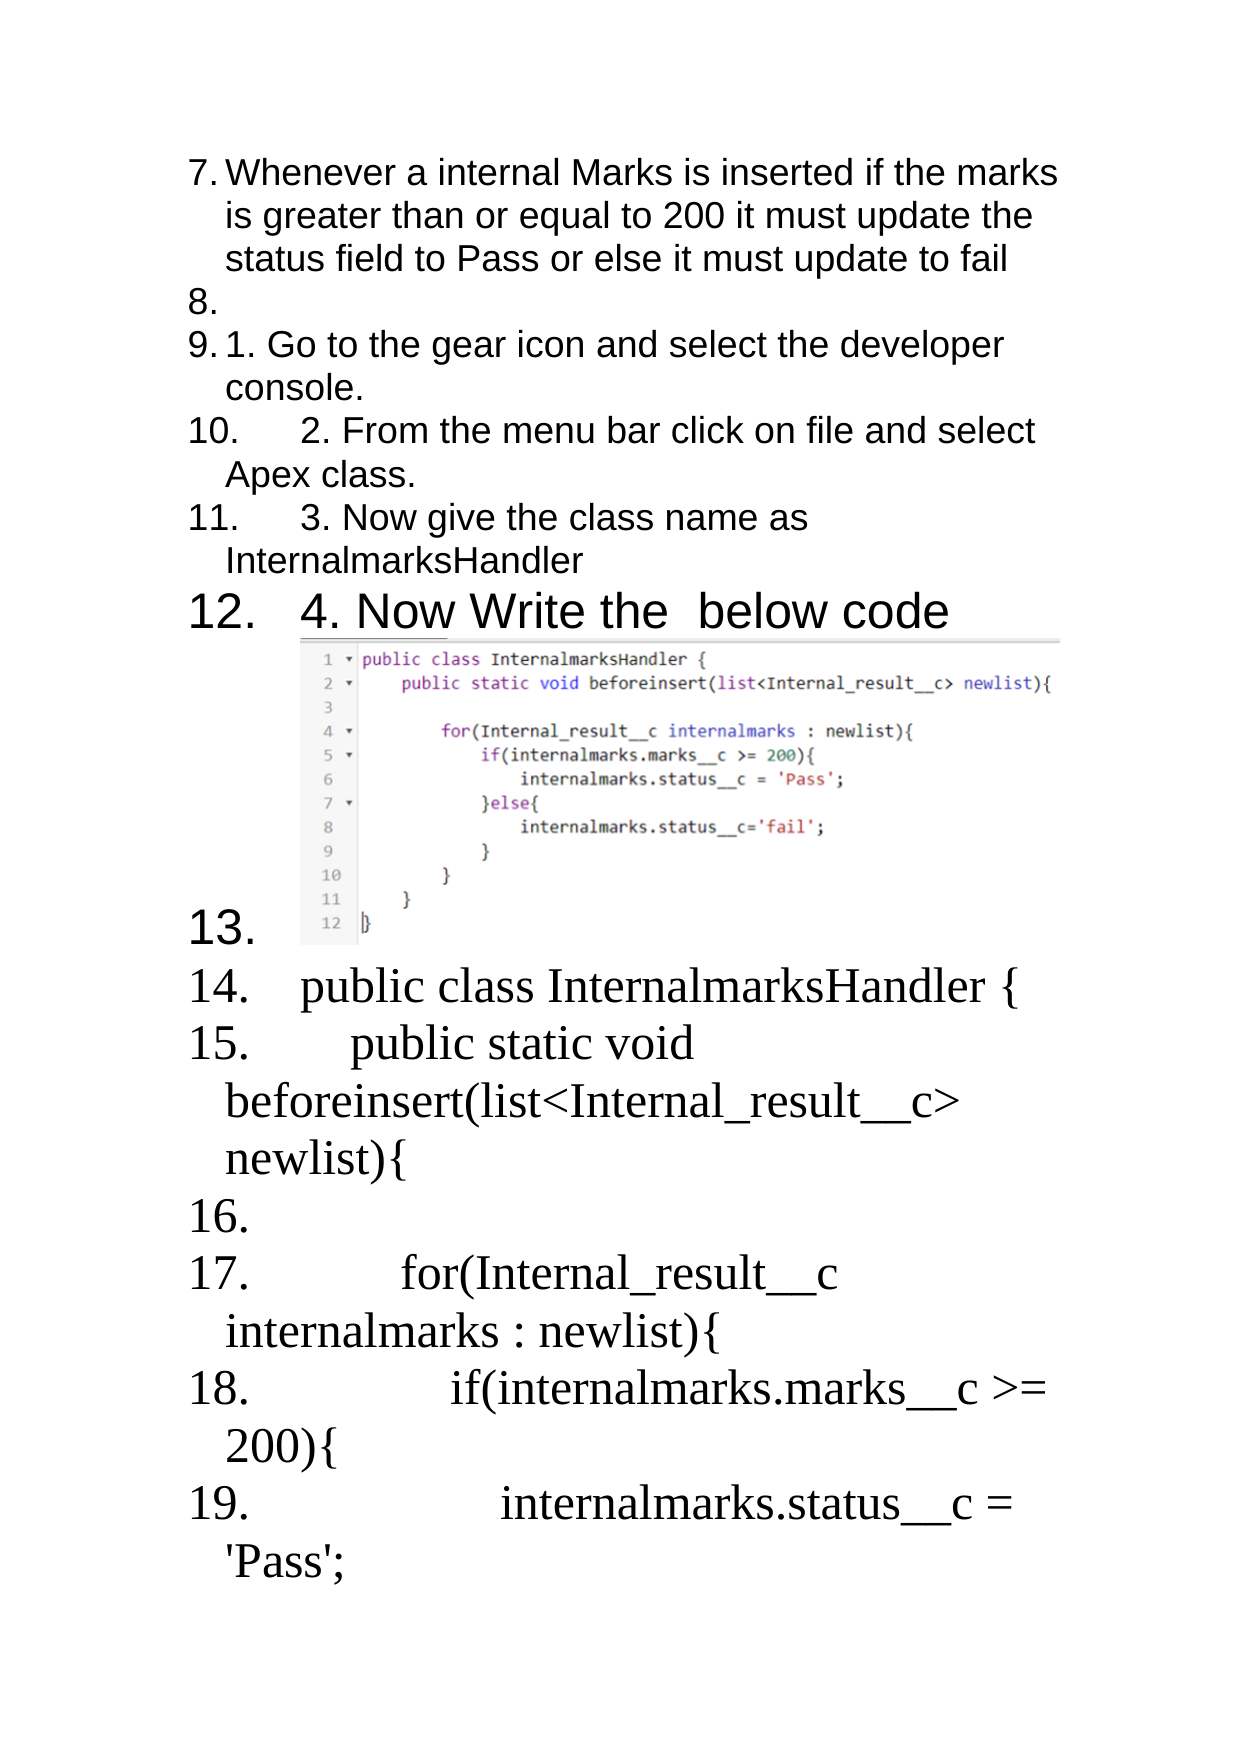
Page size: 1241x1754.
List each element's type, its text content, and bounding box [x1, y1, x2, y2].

list public class InternalmarksHandler { [187, 955, 1090, 1013]
list 3. Now give the class name as InternalmarksHandler [187, 495, 1090, 581]
list internalmarks.status__c = 'Pass'; [187, 1473, 1090, 1588]
list 1. Go to the gear icon and select the developer console. [187, 322, 1090, 409]
list 2. From the menu bar click on file and select Apex class. [187, 409, 1090, 495]
list public static void beforeinsert(list<Internal_result__c> newlist){ [187, 1013, 1090, 1185]
list for(Internal_result__c internalmarks : newlist){ [187, 1243, 1090, 1358]
picture [300, 638, 1060, 945]
list Whenever a internal Marks is inserted if the marks is greater than or equal to 200 it must update the status field to Pass or else it must update to fail [187, 150, 1090, 279]
list 4. Now Write the below code [187, 581, 1090, 639]
list if(internalmarks.marks__c >= 200){ [187, 1358, 1090, 1473]
